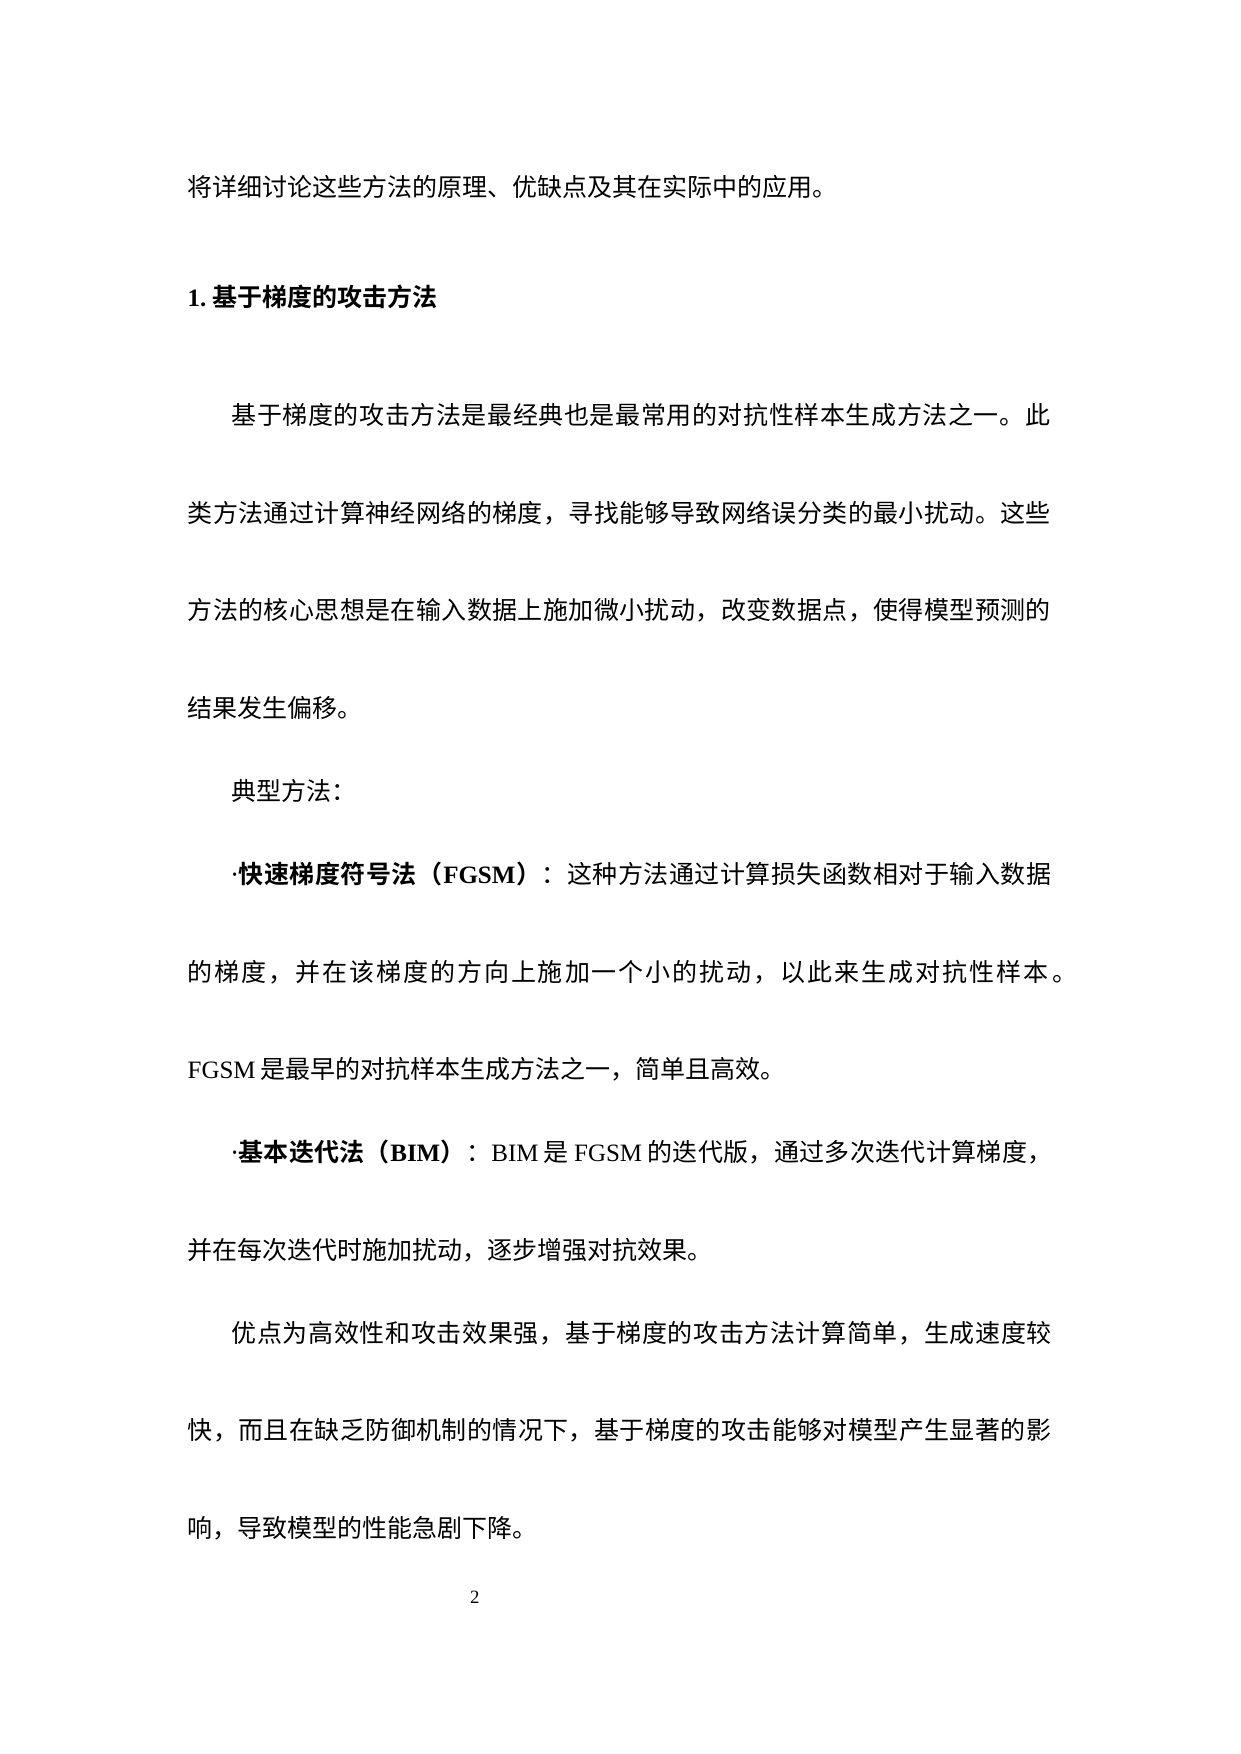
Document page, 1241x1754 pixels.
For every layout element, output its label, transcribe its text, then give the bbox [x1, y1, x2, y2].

subtitle 基于梯度的攻击方法 [187, 263, 1053, 328]
text 基于梯度的攻击方法是最经典也是最常用的对抗性样本生成方法之一。此类方法通过计算神经网络的梯度，寻找能够导致网络误分类的最小扰动。这些方法的核心思想是在输入数据上施加微小扰动，改变数据点，使得模型预测的结果发生偏移。 [187, 381, 1053, 739]
text ·基本迭代法（BIM）：BIM是FGSM的迭代版，通过多次迭代计算梯度，并在每次迭代时施加扰动，逐步增强对抗效果。 [187, 1118, 1053, 1281]
text 优点为高效性和攻击效果强，基于梯度的攻击方法计算简单，生成速度较快，而且在缺乏防御机制的情况下，基于梯度的攻击能够对模型产生显著的影响，导致模型的性能急剧下降。 [187, 1299, 1053, 1559]
text 典型方法： [187, 757, 1053, 822]
text ·快速梯度符号法（FGSM）：这种方法通过计算损失函数相对于输入数据的梯度，并在该梯度的方向上施加一个小的扰动，以此来生成对抗性样本。FGSM是最早的对抗样本生成方法之一，简单且高效。 [187, 840, 1053, 1100]
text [187, 153, 1053, 218]
